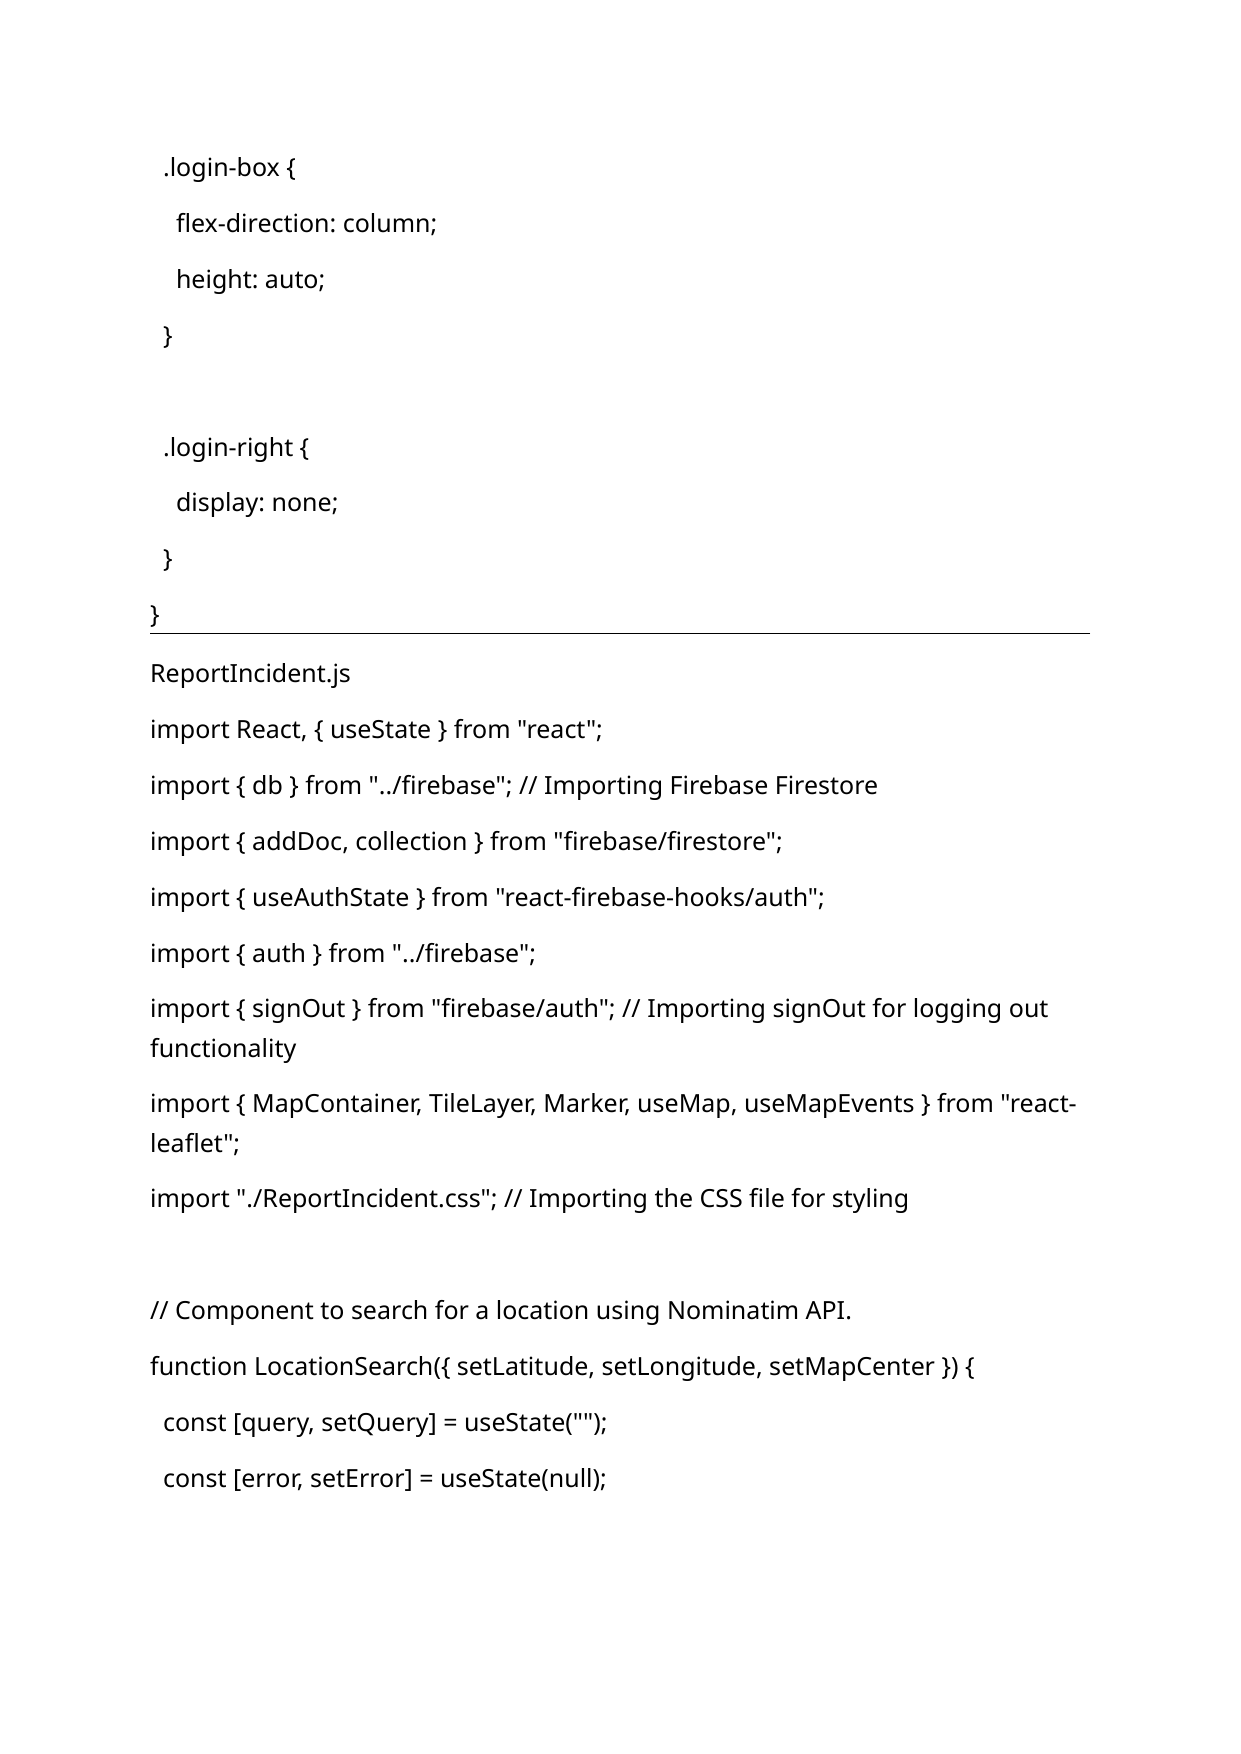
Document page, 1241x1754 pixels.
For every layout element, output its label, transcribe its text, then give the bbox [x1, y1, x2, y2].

text import { MapContainer, TileLayer, Marker, useMap, useMapEvents } from "react-leaflet"; [150, 1086, 1090, 1159]
text function LocationSearch({ setLatitude, setLongitude, setMapCenter }) { [150, 1349, 1090, 1383]
text } [150, 597, 1090, 633]
text ReportIncident.js [150, 656, 1090, 690]
text } [150, 317, 1090, 352]
text import "./ReportIncident.css"; // Importing the CSS file for styling [150, 1181, 1090, 1215]
text import { auth } from "../firebase"; [150, 935, 1090, 969]
text } [150, 541, 1090, 575]
text display: none; [150, 485, 1090, 519]
text import { db } from "../firebase"; // Importing Firebase Firestore [150, 768, 1090, 802]
text .login-right { [150, 429, 1090, 463]
text import React, { useState } from "react"; [150, 712, 1090, 746]
text import { useAuthState } from "react-firebase-hooks/auth"; [150, 879, 1090, 913]
text .login-box { [150, 150, 1090, 184]
text // Component to search for a location using Nominatim API. [150, 1293, 1090, 1327]
text import { signOut } from "firebase/auth"; // Importing signOut for logging out functionality [150, 991, 1090, 1064]
text const [error, setError] = useState(null); [150, 1460, 1090, 1494]
text import { addDoc, collection } from "firebase/firestore"; [150, 824, 1090, 858]
text const [query, setQuery] = useState(""); [150, 1404, 1090, 1438]
text height: auto; [150, 262, 1090, 296]
text flex-direction: column; [150, 206, 1090, 240]
